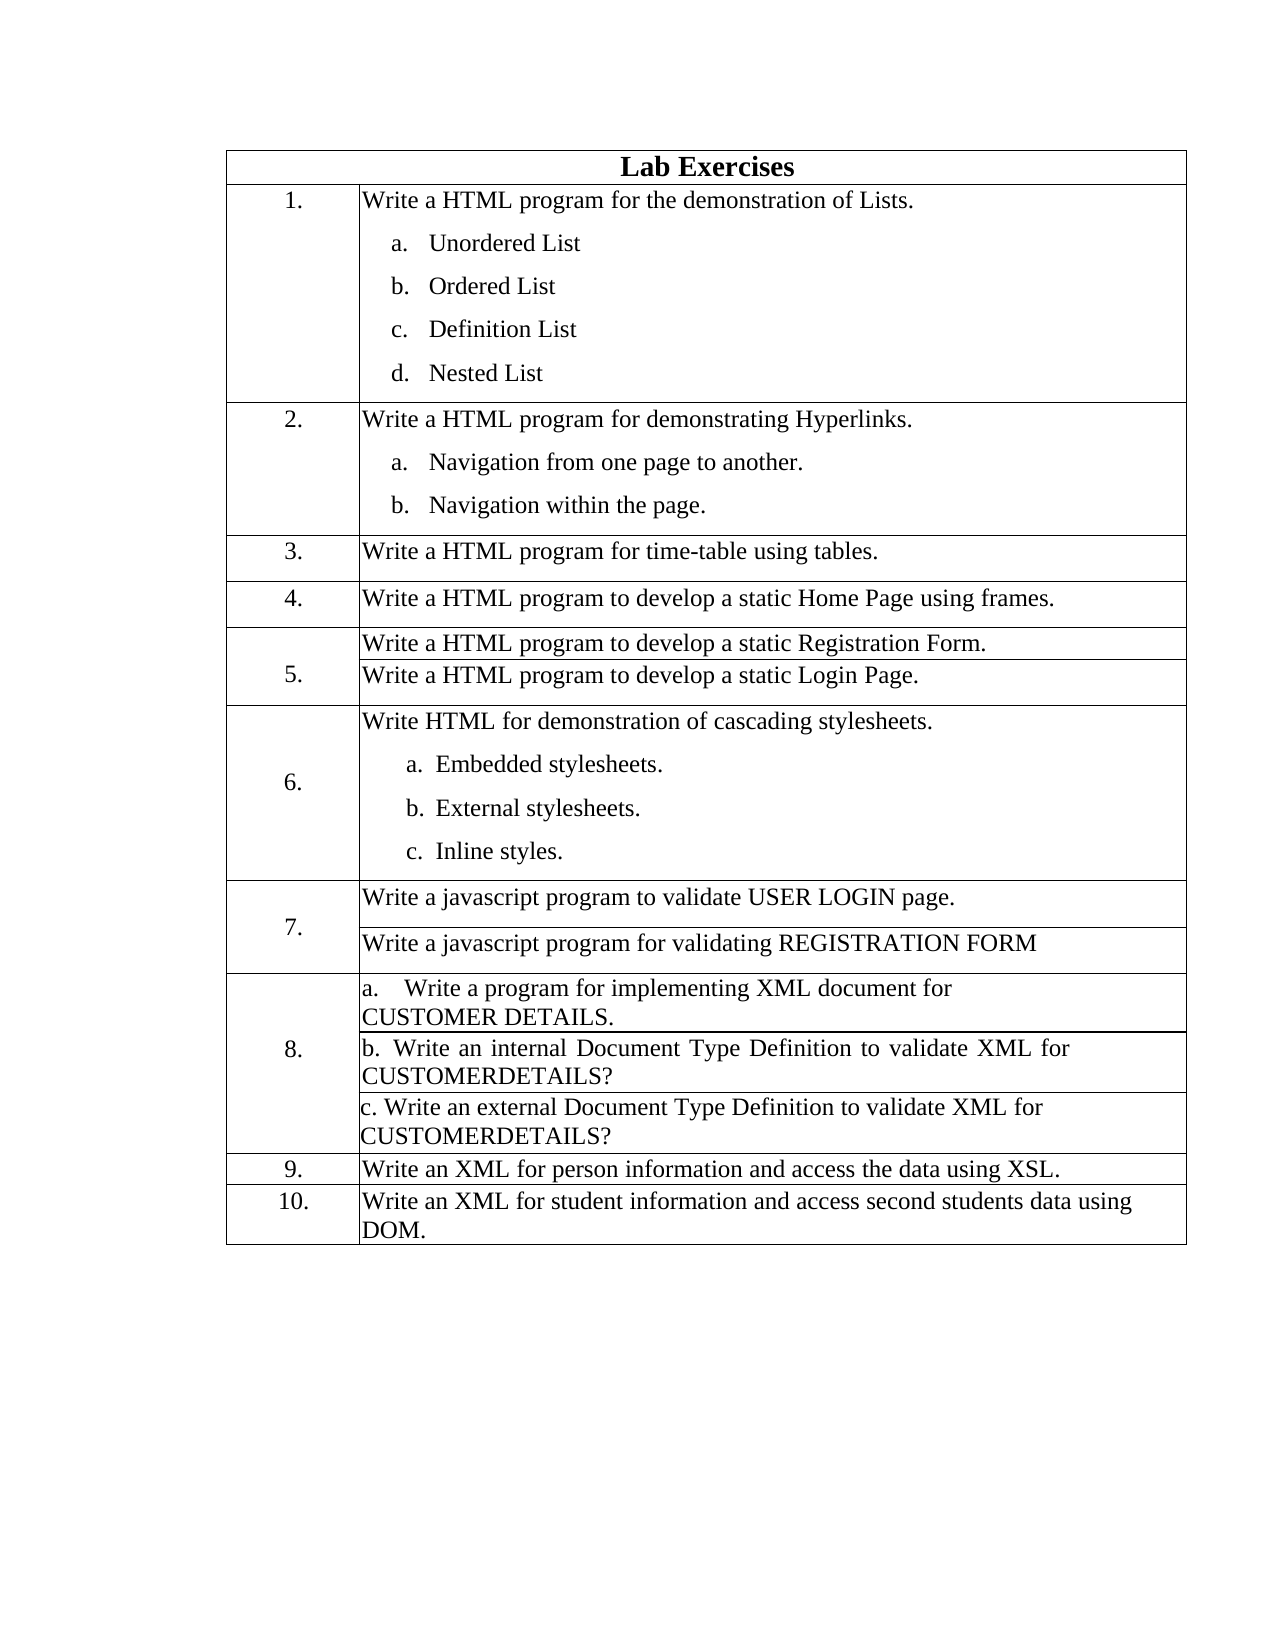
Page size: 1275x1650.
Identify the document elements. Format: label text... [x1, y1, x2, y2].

table_cell a. Write a program for implementing XML document for CUSTOMER DETAILS. [360, 974, 1186, 1031]
table_cell Write HTML for demonstration of cascading stylesheets. Embedded stylesheets. External stylesheets. Inline styles. [360, 706, 1186, 880]
table_cell 1. [227, 185, 359, 402]
table_cell Write an XML for student information and access second students data using DOM. [360, 1185, 1186, 1243]
table_cell 3. [227, 536, 359, 581]
table_cell Write a HTML program to develop a static Registration Form. [360, 628, 1186, 658]
table_cell b. Write an internal Document Type Definition to validate XML for CUSTOMERDETAILS? [360, 1033, 1186, 1092]
table_cell 4. [227, 582, 359, 627]
table_cell 9. [227, 1154, 359, 1184]
table_cell 8. [227, 974, 359, 1152]
table_cell Write an XML for person information and access the data using XSL. [360, 1154, 1186, 1184]
table_header Lab Exercises [227, 151, 1186, 183]
table_cell Write a HTML program to develop a static Login Page. [360, 660, 1186, 705]
table_cell Write a HTML program for the demonstration of Lists. Unordered List Ordered List Definition List Nested List [360, 185, 1186, 402]
table_cell 7. [227, 881, 359, 972]
table_cell Write a HTML program to develop a static Home Page using frames. [360, 582, 1186, 627]
table_cell Write a javascript program for validating REGISTRATION FORM [360, 928, 1186, 972]
table_cell 6. [227, 706, 359, 880]
table_cell Write a javascript program to validate USER LOGIN page. [360, 881, 1186, 927]
table_cell Write a HTML program for time-table using tables. [360, 536, 1186, 581]
table_cell Write a HTML program for demonstrating Hyperlinks. Navigation from one page to another. Navigation within the page. [360, 403, 1186, 534]
table_cell 2. [227, 403, 359, 534]
table_cell 10. [227, 1185, 359, 1243]
table_cell 5. [227, 628, 359, 705]
table_cell c. Write an external Document Type Definition to validate XML for CUSTOMERDETAILS? [360, 1093, 1186, 1152]
